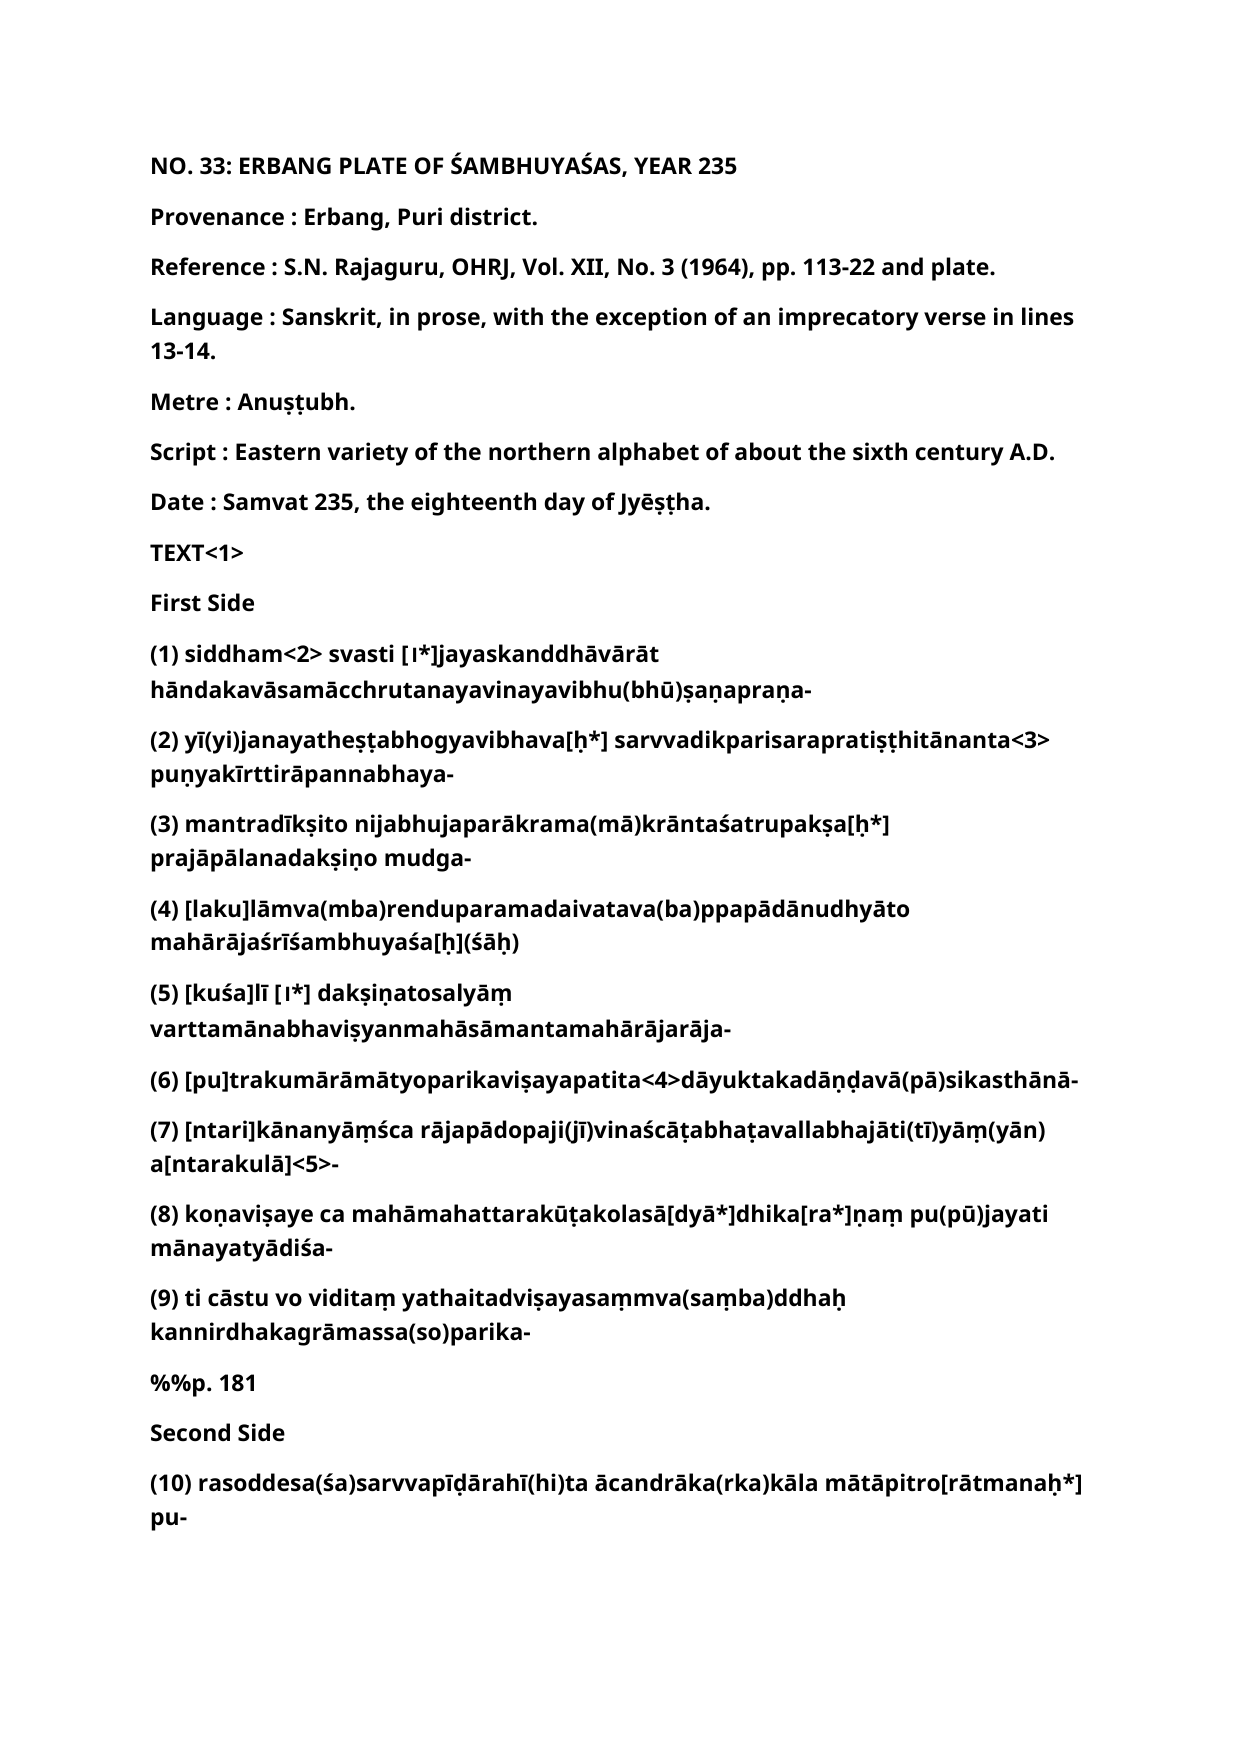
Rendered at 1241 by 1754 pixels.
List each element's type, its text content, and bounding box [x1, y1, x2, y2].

text (6) [pu]trakumārāmātyoparikaviṣayapatita<4>dāyuktakadāṇḍavā(pā)sikasthānā- [150, 1063, 1090, 1095]
text Date : Samvat 235, the eighteenth day of Jyēṣṭha. [150, 486, 1090, 517]
text (2) yī(yi)janayatheṣṭabhogyavibhava[ḥ*] sarvvadikparisarapratiṣṭhitānanta<3> puṇyakīrttirāpannabhaya- [150, 724, 1090, 789]
text %%p. 181 [150, 1366, 1090, 1398]
text (10) rasoddesa(śa)sarvvapīḍārahī(hi)ta ācandrāka(rka)kāla mātāpitro[rātmanaḥ*] pu- [150, 1467, 1090, 1532]
text (5) [kuśa]lī [।*] dakṣiṇatosalyāṃ varttamānabhaviṣyanmahāsāmantamahārājarāja- [150, 977, 1090, 1044]
text NO. 33: ERBANG PLATE OF ŚAMBHUYAŚAS, YEAR 235 [150, 150, 1090, 181]
text (4) [laku]lāmva(mba)renduparamadaivatava(ba)ppapādānudhyāto mahārājaśrīśambhuyaśa[ḥ](śāḥ) [150, 893, 1090, 958]
text Second Side [150, 1417, 1090, 1448]
text Language : Sanskrit, in prose, with the exception of an imprecatory verse in lines 13-14. [150, 301, 1090, 366]
text First Side [150, 587, 1090, 618]
text (1) siddham<2> svasti [।*]jayaskanddhāvārāt hāndakavāsamācchrutanayavinayavibhu(bhū)ṣaṇapraṇa- [150, 637, 1090, 705]
text Reference : S.N. Rajaguru, OHRJ, Vol. XII, No. 3 (1964), pp. 113-22 and plate. [150, 251, 1090, 282]
text Provenance : Erbang, Puri district. [150, 200, 1090, 232]
text (9) ti cāstu vo viditaṃ yathaitadviṣayasaṃmva(saṃba)ddhaḥ kannirdhakagrāmassa(so)parika- [150, 1282, 1090, 1347]
text (3) mantradīkṣito nijabhujaparākrama(mā)krāntaśatrupakṣa[ḥ*] prajāpālanadakṣiṇo mudga- [150, 808, 1090, 873]
text (8) koṇaviṣaye ca mahāmahattarakūṭakolasā[dyā*]dhika[ra*]ṇaṃ pu(pū)jayati mānayatyādiśa- [150, 1198, 1090, 1263]
text Metre : Anuṣṭubh. [150, 385, 1090, 417]
text (7) [ntari]kānanyāṃśca rājapādopaji(jī)vinaścāṭabhaṭavallabhajāti(tī)yāṃ(yān) a[ntarakulā]<5>- [150, 1114, 1090, 1179]
text TEXT<1> [150, 537, 1090, 568]
text Script : Eastern variety of the northern alphabet of about the sixth century A.D. [150, 436, 1090, 467]
